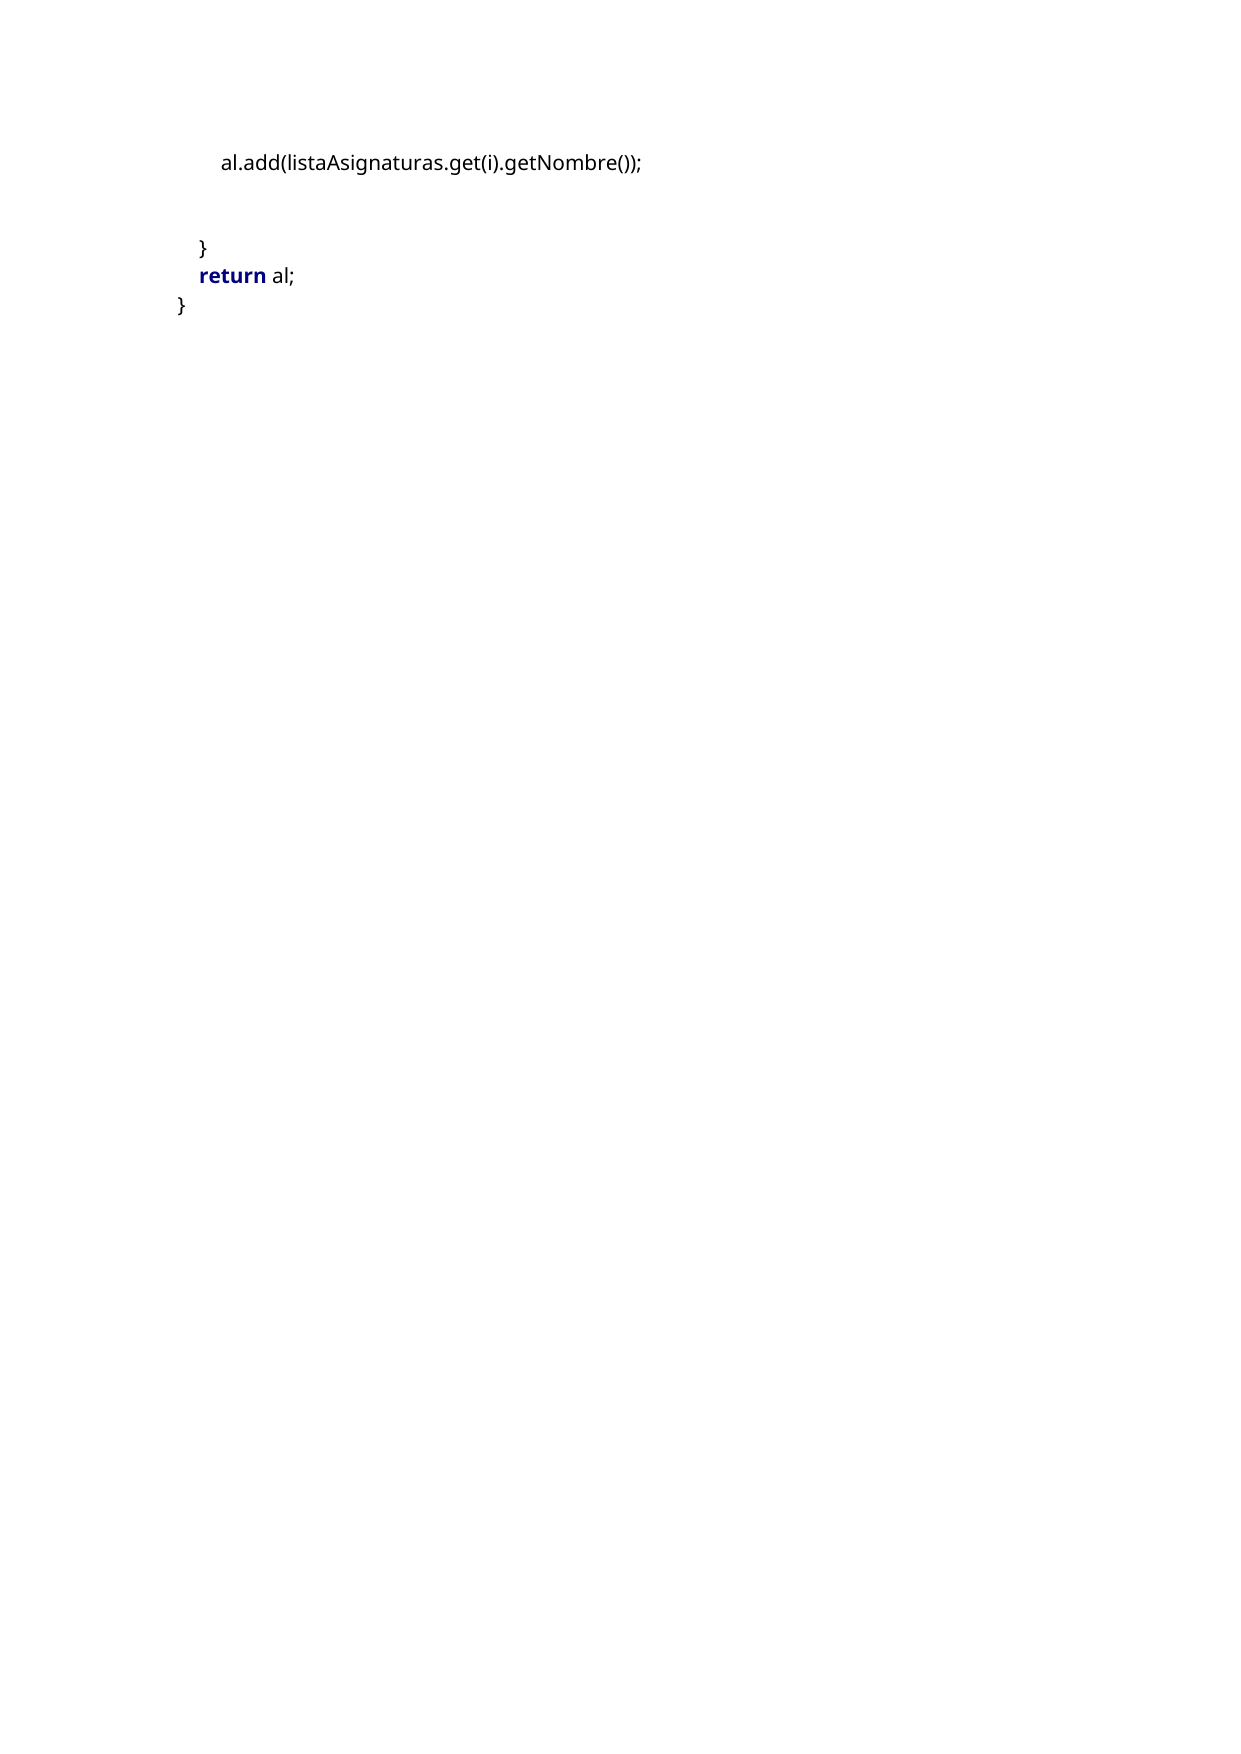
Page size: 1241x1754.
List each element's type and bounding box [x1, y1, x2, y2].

text [177, 148, 1063, 318]
